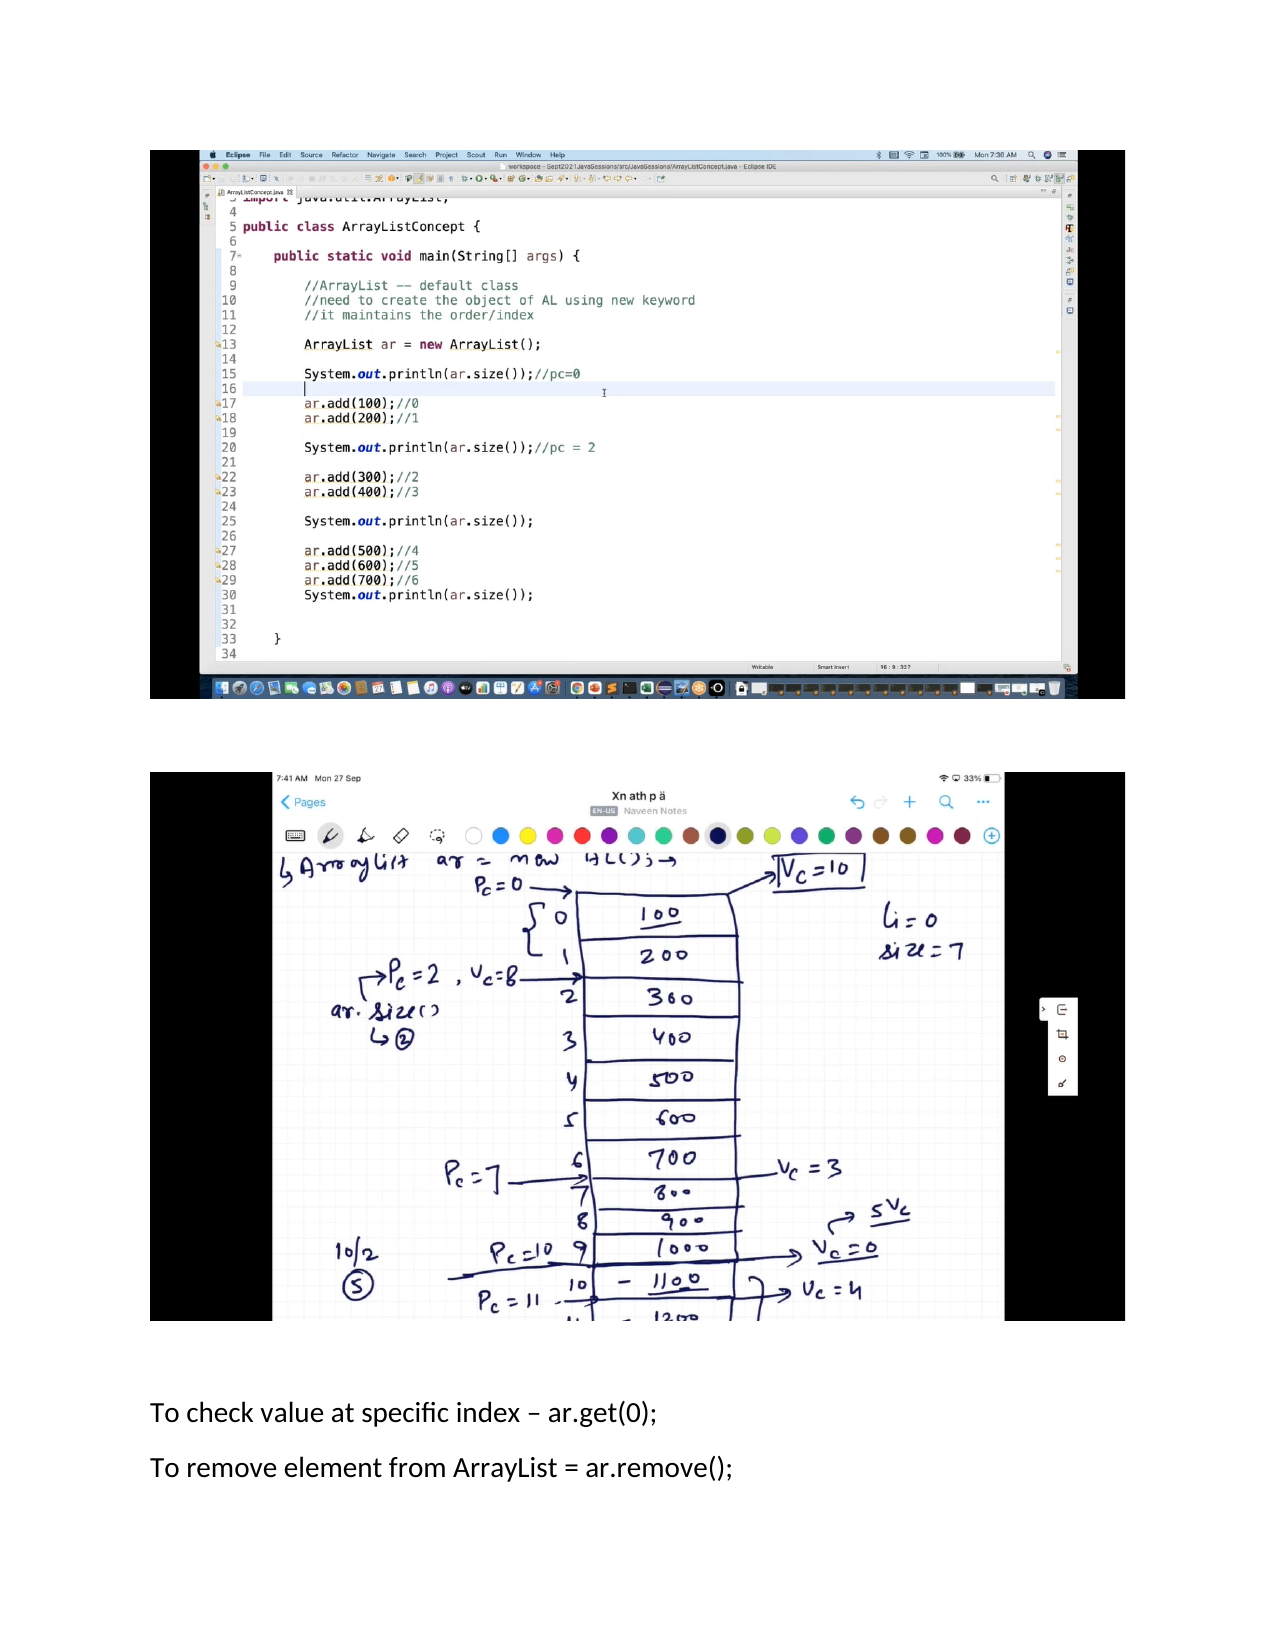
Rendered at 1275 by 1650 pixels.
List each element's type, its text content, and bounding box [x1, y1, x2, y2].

picture [150, 772, 1125, 1321]
text To check value at specific index – ar.get(0); [150, 1394, 1125, 1430]
picture [150, 150, 1125, 699]
text To remove element from ArrayList = ar.remove(); [150, 1449, 1125, 1485]
